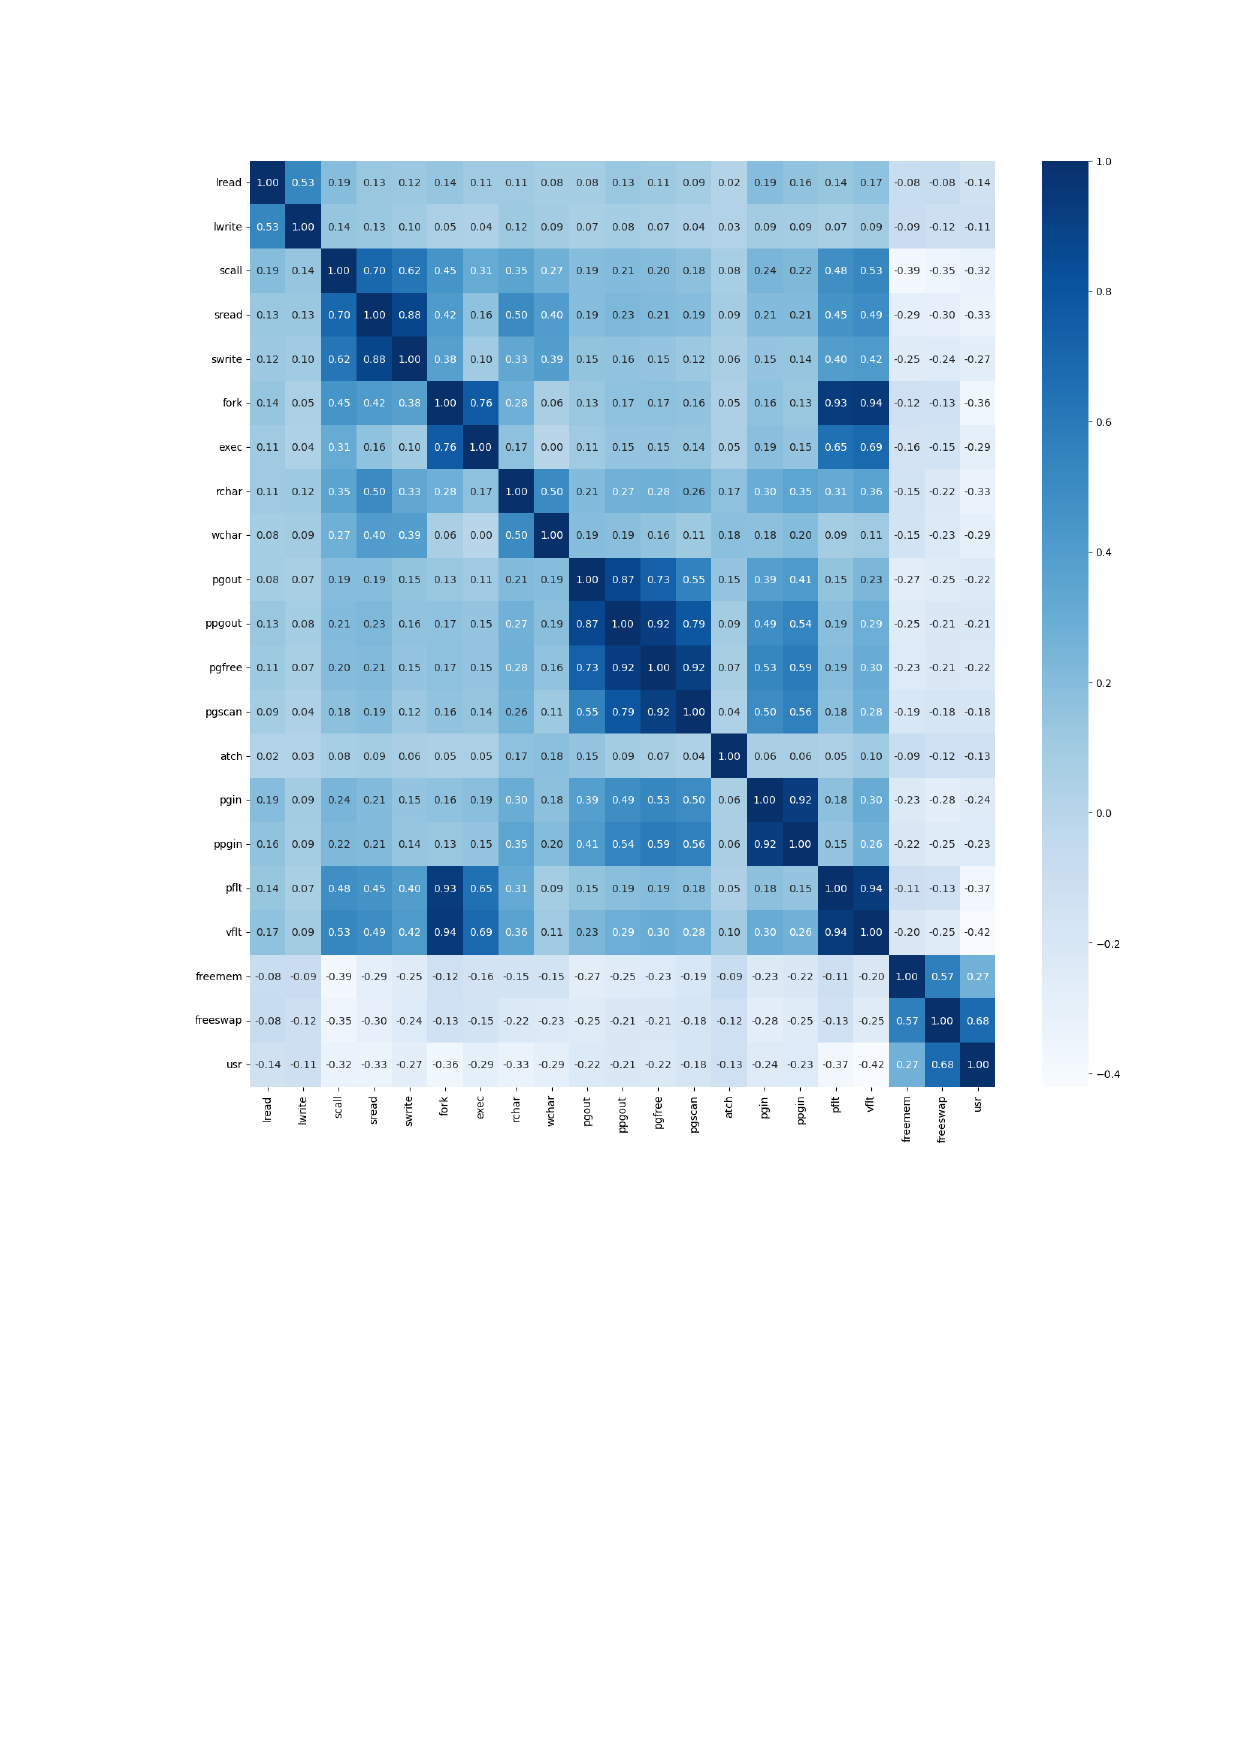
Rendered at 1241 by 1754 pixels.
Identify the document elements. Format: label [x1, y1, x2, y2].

picture [187, 150, 1128, 1149]
